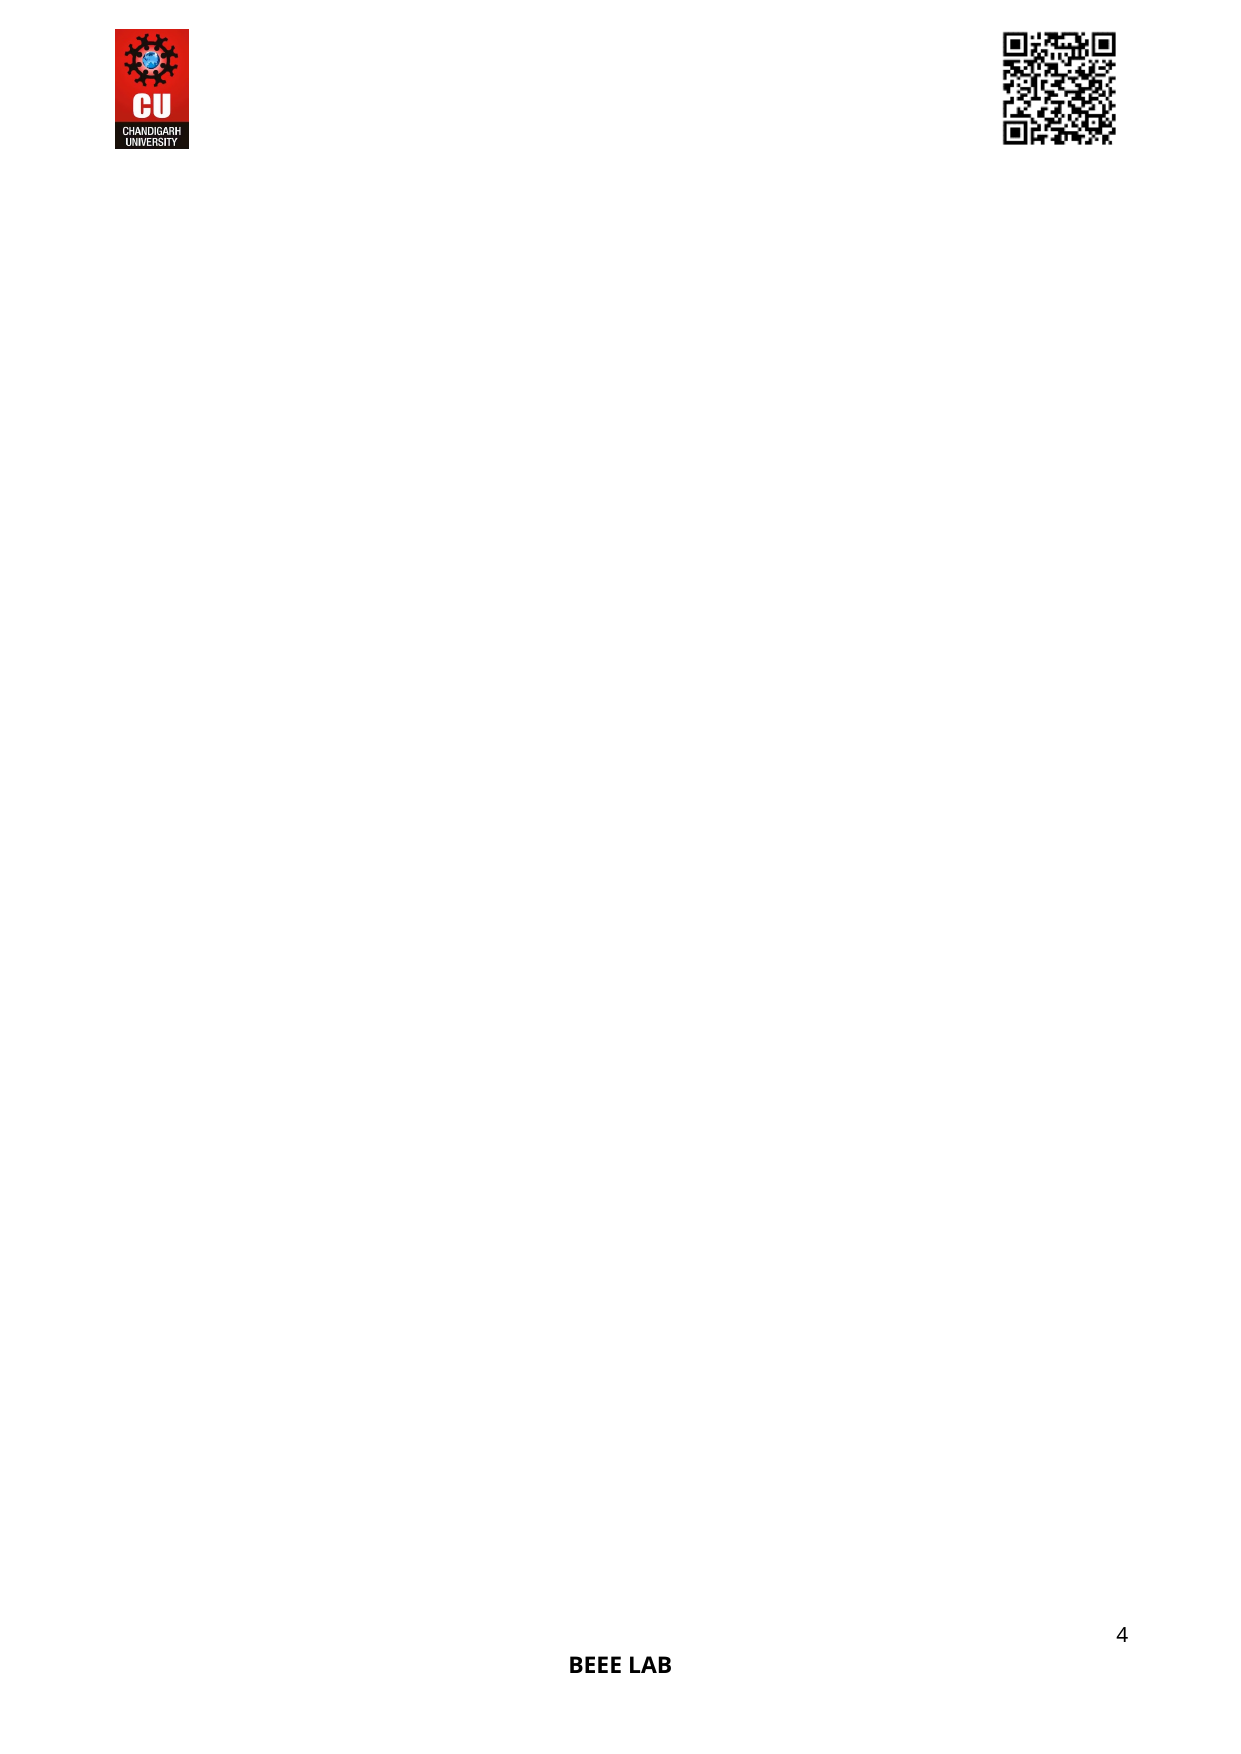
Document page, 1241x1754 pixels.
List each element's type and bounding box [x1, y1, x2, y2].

picture [115, 29, 189, 149]
picture [1000, 30, 1119, 151]
